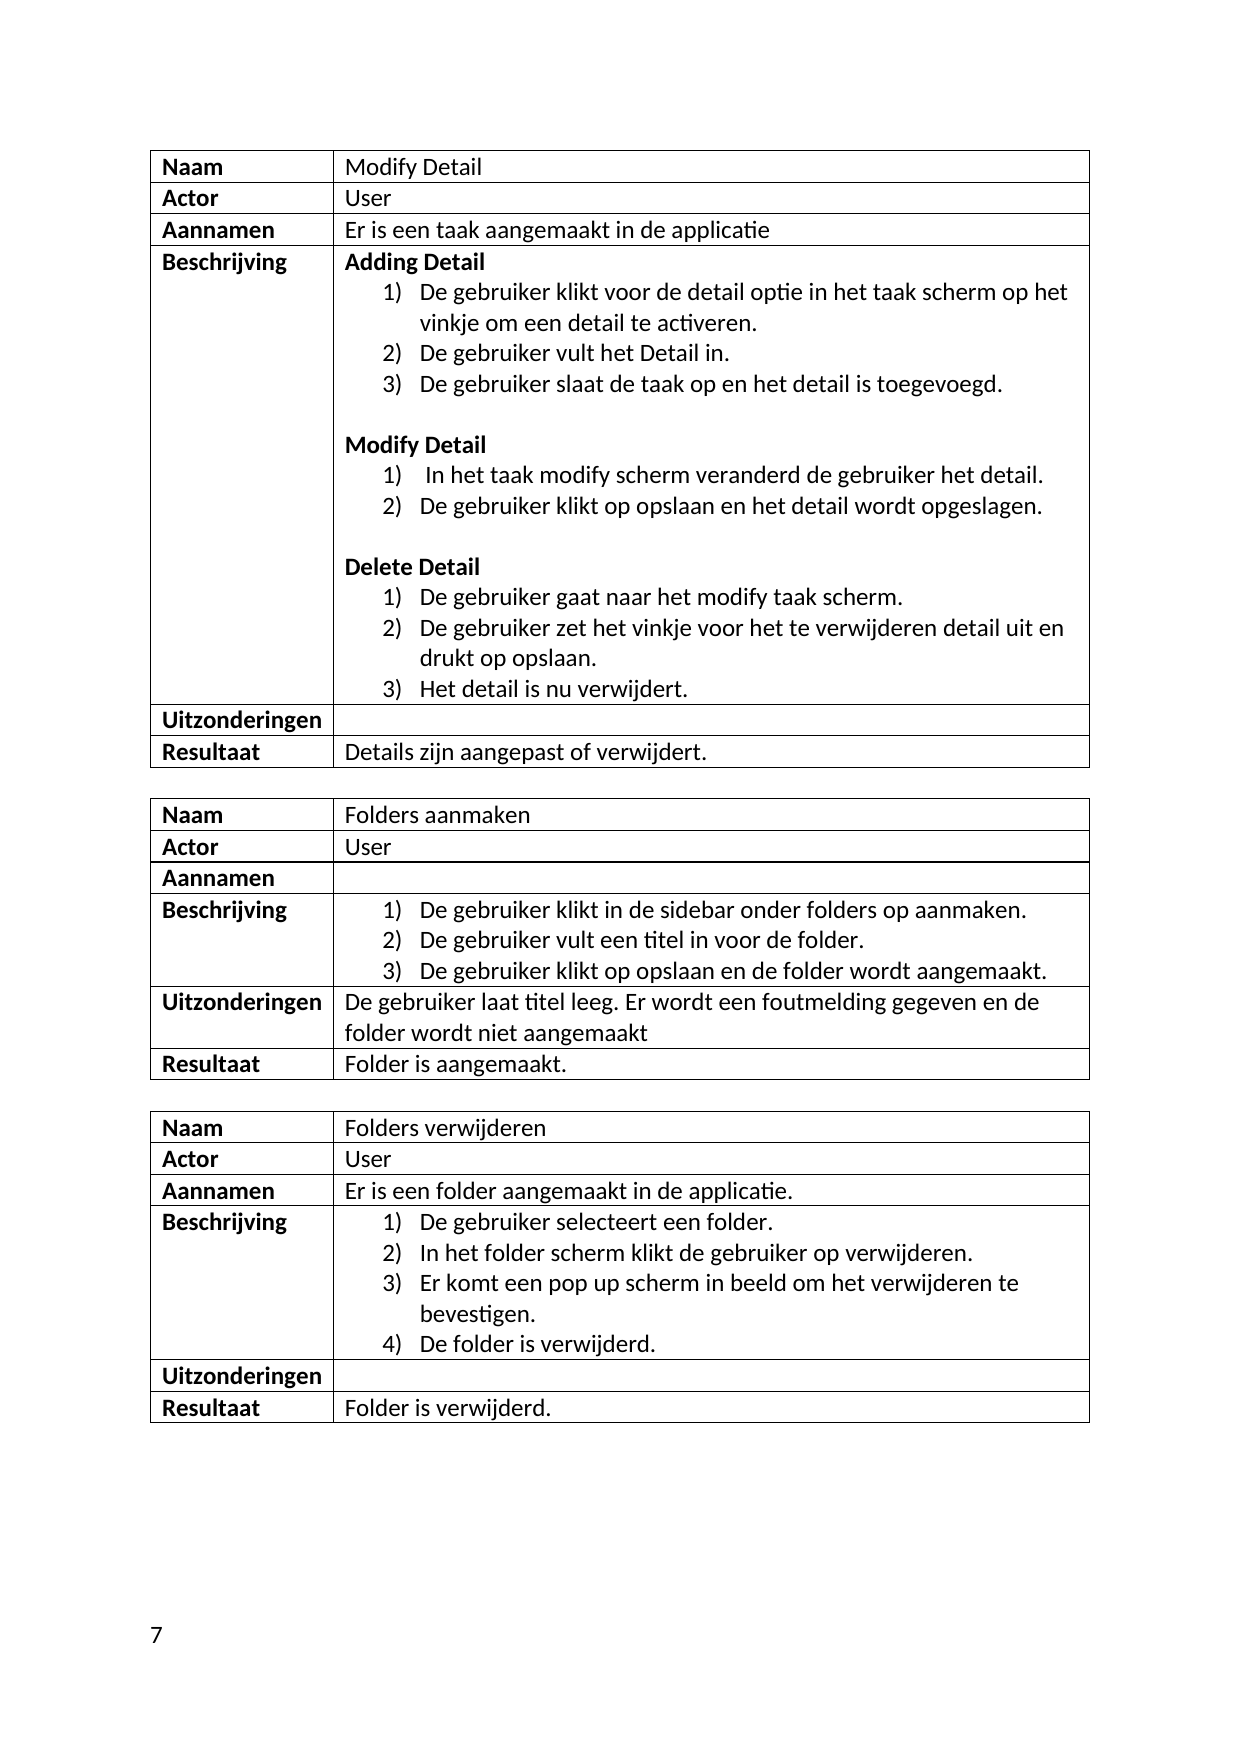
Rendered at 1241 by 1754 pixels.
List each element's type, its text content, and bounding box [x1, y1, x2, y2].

table_cell Beschrijving [151, 894, 333, 986]
table_cell Actor [151, 1143, 333, 1174]
table_cell Beschrijving [151, 1206, 333, 1359]
table_cell [334, 705, 1089, 735]
table_cell Uitzonderingen [151, 987, 333, 1048]
table_header Folders verwijderen [334, 1112, 1089, 1142]
table_cell Aannamen [151, 214, 333, 245]
table_cell Uitzonderingen [151, 705, 333, 735]
table_cell Adding Detail De gebruiker klikt voor de detail optie in het taak scherm op het vinkje om een detail te activeren. De gebruiker vult het Detail in. De gebruiker slaat de taak op en het detail is toegevoegd. Modify Detail In het taak modify scherm veranderd de gebruiker het detail. De gebruiker klikt op opslaan en het detail wordt opgeslagen. Delete Detail De gebruiker gaat naar het modify taak scherm. De gebruiker zet het vinkje voor het te verwijderen detail uit en drukt op opslaan. Het detail is nu verwijdert. [334, 246, 1089, 703]
table_header Naam [151, 151, 333, 182]
table_cell Folder is aangemaakt. [334, 1049, 1089, 1079]
table_header Naam [151, 1112, 333, 1142]
table_cell Actor [151, 831, 333, 861]
table_cell De gebruiker laat titel leeg. Er wordt een foutmelding gegeven en de folder wordt niet aangemaakt [334, 987, 1089, 1048]
table_cell User [334, 183, 1089, 213]
table_cell Aannamen [151, 863, 333, 893]
table_cell Resultaat [151, 736, 333, 767]
table_header Folders aanmaken [334, 799, 1089, 830]
table_cell Er is een taak aangemaakt in de applicatie [334, 214, 1089, 245]
table_cell De gebruiker selecteert een folder. In het folder scherm klikt de gebruiker op verwijderen. Er komt een pop up scherm in beeld om het verwijderen te bevestigen. De folder is verwijderd. [334, 1206, 1089, 1359]
table_cell Resultaat [151, 1392, 333, 1422]
table_header Modify Detail [334, 151, 1089, 182]
table_cell Beschrijving [151, 246, 333, 703]
table_header Naam [151, 799, 333, 830]
table_cell [334, 1360, 1089, 1391]
table_cell De gebruiker klikt in de sidebar onder folders op aanmaken. De gebruiker vult een titel in voor de folder. De gebruiker klikt op opslaan en de folder wordt aangemaakt. [334, 894, 1089, 986]
table_cell [334, 863, 1089, 893]
table_cell Details zijn aangepast of verwijdert. [334, 736, 1089, 767]
table_cell Actor [151, 183, 333, 213]
table_cell Uitzonderingen [151, 1360, 333, 1391]
table_cell Folder is verwijderd. [334, 1392, 1089, 1422]
table_cell User [334, 831, 1089, 861]
table_cell Er is een folder aangemaakt in de applicatie. [334, 1175, 1089, 1205]
table_cell Resultaat [151, 1049, 333, 1079]
table_cell Aannamen [151, 1175, 333, 1205]
table_cell User [334, 1143, 1089, 1174]
